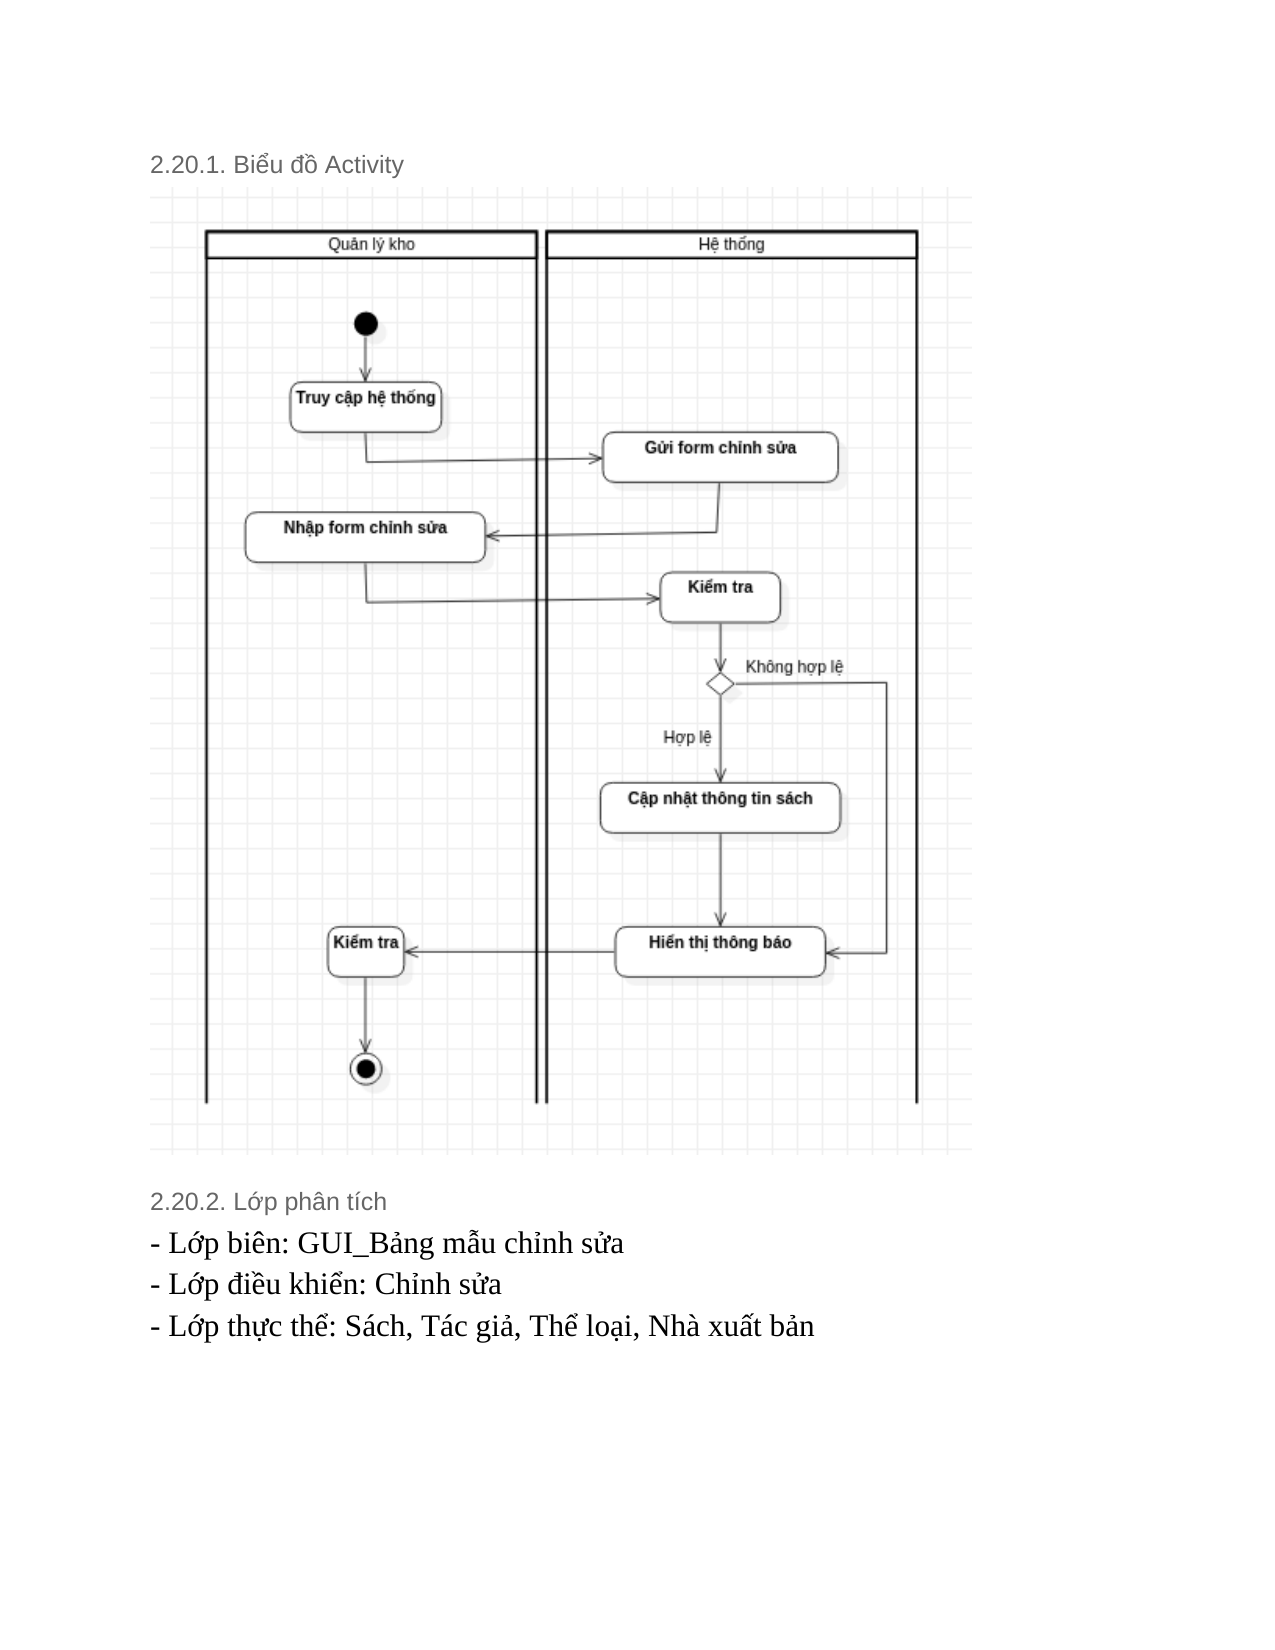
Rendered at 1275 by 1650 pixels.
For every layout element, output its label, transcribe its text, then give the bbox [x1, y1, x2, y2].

picture [150, 187, 972, 1155]
subtitle 2.20.2. Lớp phân tích [150, 1187, 1125, 1216]
text - Lớp thực thể: Sách, Tác giả, Thể loại, Nhà xuất bản [150, 1307, 1125, 1343]
text - Lớp điều khiển: Chỉnh sửa [150, 1266, 1125, 1302]
text - Lớp biên: GUI_Bảng mẫu chỉnh sửa [150, 1224, 1125, 1260]
subtitle 2.20.1. Biểu đồ Activity [150, 150, 1125, 179]
